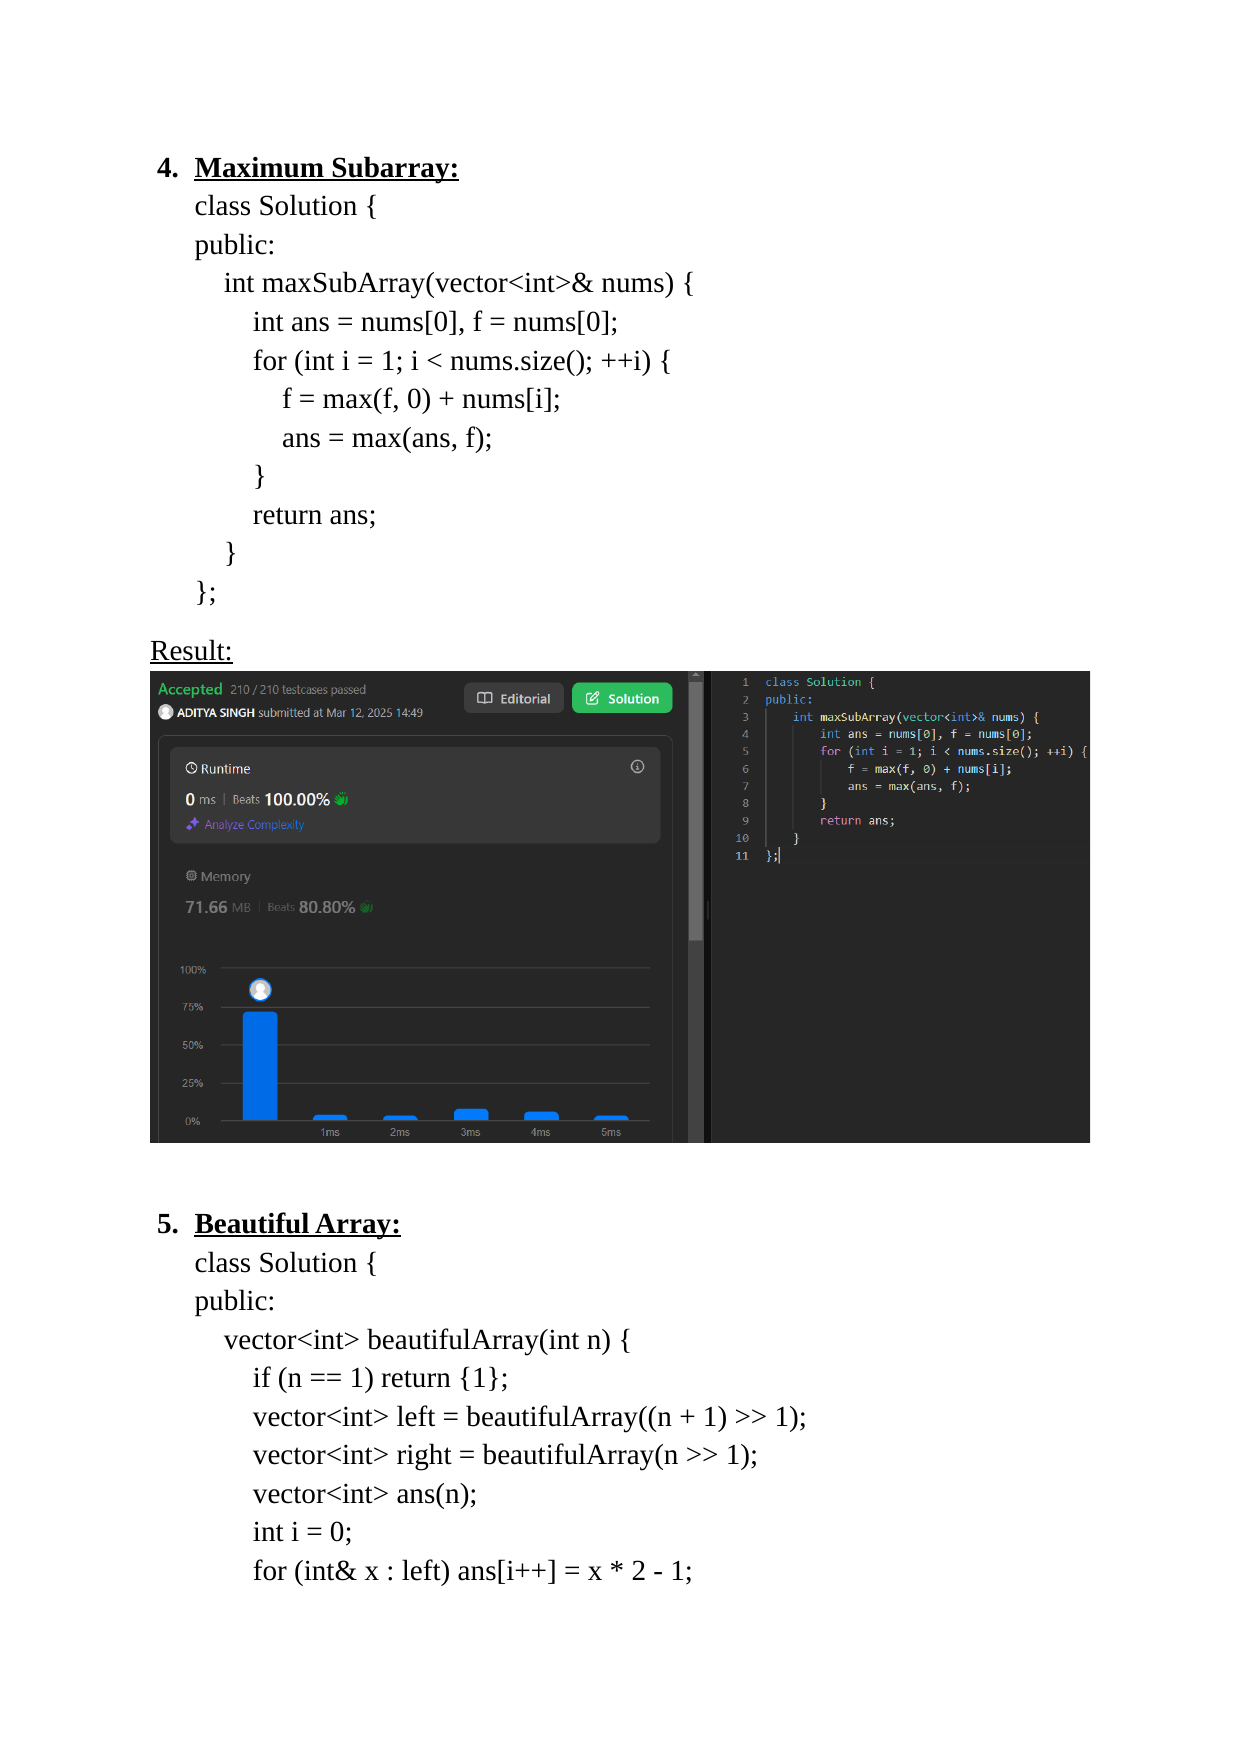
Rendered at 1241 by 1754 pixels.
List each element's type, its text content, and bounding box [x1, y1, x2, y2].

list int ans = nums[0], f = nums[0]; [194, 304, 1090, 338]
list ans = max(ans, f); [194, 420, 1090, 453]
list int i = 0; [194, 1514, 1090, 1548]
list vector<int> right = beautifulArray(n >> 1); [194, 1437, 1090, 1471]
list if (n == 1) return {1}; [194, 1360, 1090, 1394]
list f = max(f, 0) + nums[i]; [194, 381, 1090, 415]
list for (int i = 1; i < nums.size(); ++i) { [194, 343, 1090, 376]
list class Solution { [194, 1245, 1090, 1278]
list for (int& x : left) ans[i++] = x * 2 - 1; [194, 1553, 1090, 1587]
list public: [194, 1283, 1090, 1317]
list class Solution { [194, 188, 1090, 222]
list public: [194, 227, 1090, 261]
list vector<int> left = beautifulArray((n + 1) >> 1); [194, 1399, 1090, 1432]
text Result: [150, 633, 1090, 667]
picture [150, 671, 1091, 1143]
list int maxSubArray(vector<int>& nums) { [194, 266, 1090, 299]
list }; [194, 574, 1090, 607]
list return ans; [194, 497, 1090, 530]
list } [194, 458, 1090, 492]
list Beautiful Array: [157, 1206, 1090, 1240]
list } [194, 535, 1090, 569]
list Maximum Subarray: [157, 150, 1090, 183]
list vector<int> ans(n); [194, 1476, 1090, 1509]
list vector<int> beautifulArray(int n) { [194, 1322, 1090, 1355]
